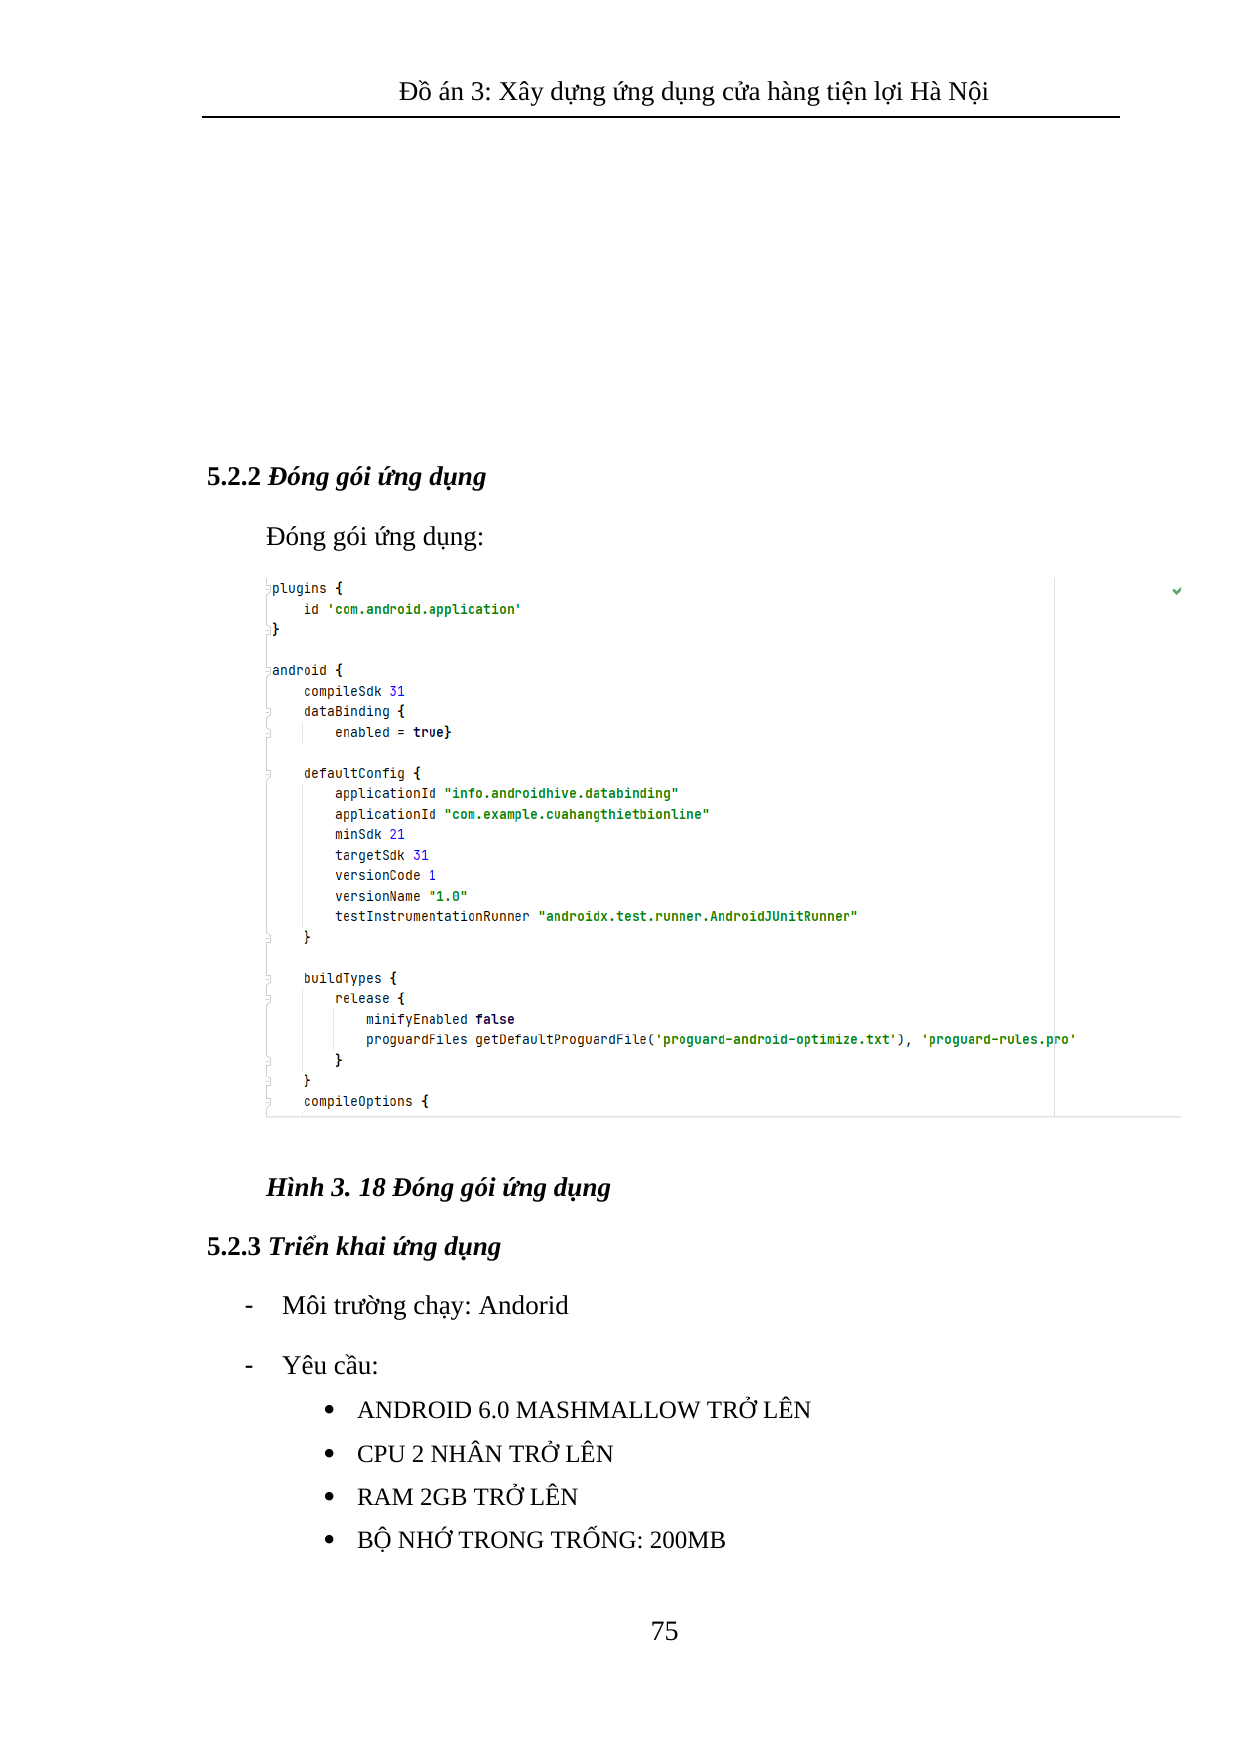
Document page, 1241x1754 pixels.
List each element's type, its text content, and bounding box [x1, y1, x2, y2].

text Ram 2GB trở lên [325, 1482, 1122, 1511]
list Môi trường chạy: Andorid [244, 1289, 1122, 1321]
text Đóng gói ứng dụng: [266, 520, 1122, 551]
picture [265, 578, 1182, 1118]
text Bộ nhớ trong trống: 200mb [325, 1525, 1122, 1554]
text CPU 2 nhân trở lên [325, 1439, 1122, 1467]
list Triển khai ứng dụng [207, 1230, 1122, 1261]
list Đóng gói ứng dụng [207, 461, 1122, 492]
text Android 6.0 Mashmallow trở lên [325, 1396, 1122, 1424]
list Yêu cầu: [244, 1349, 1122, 1380]
